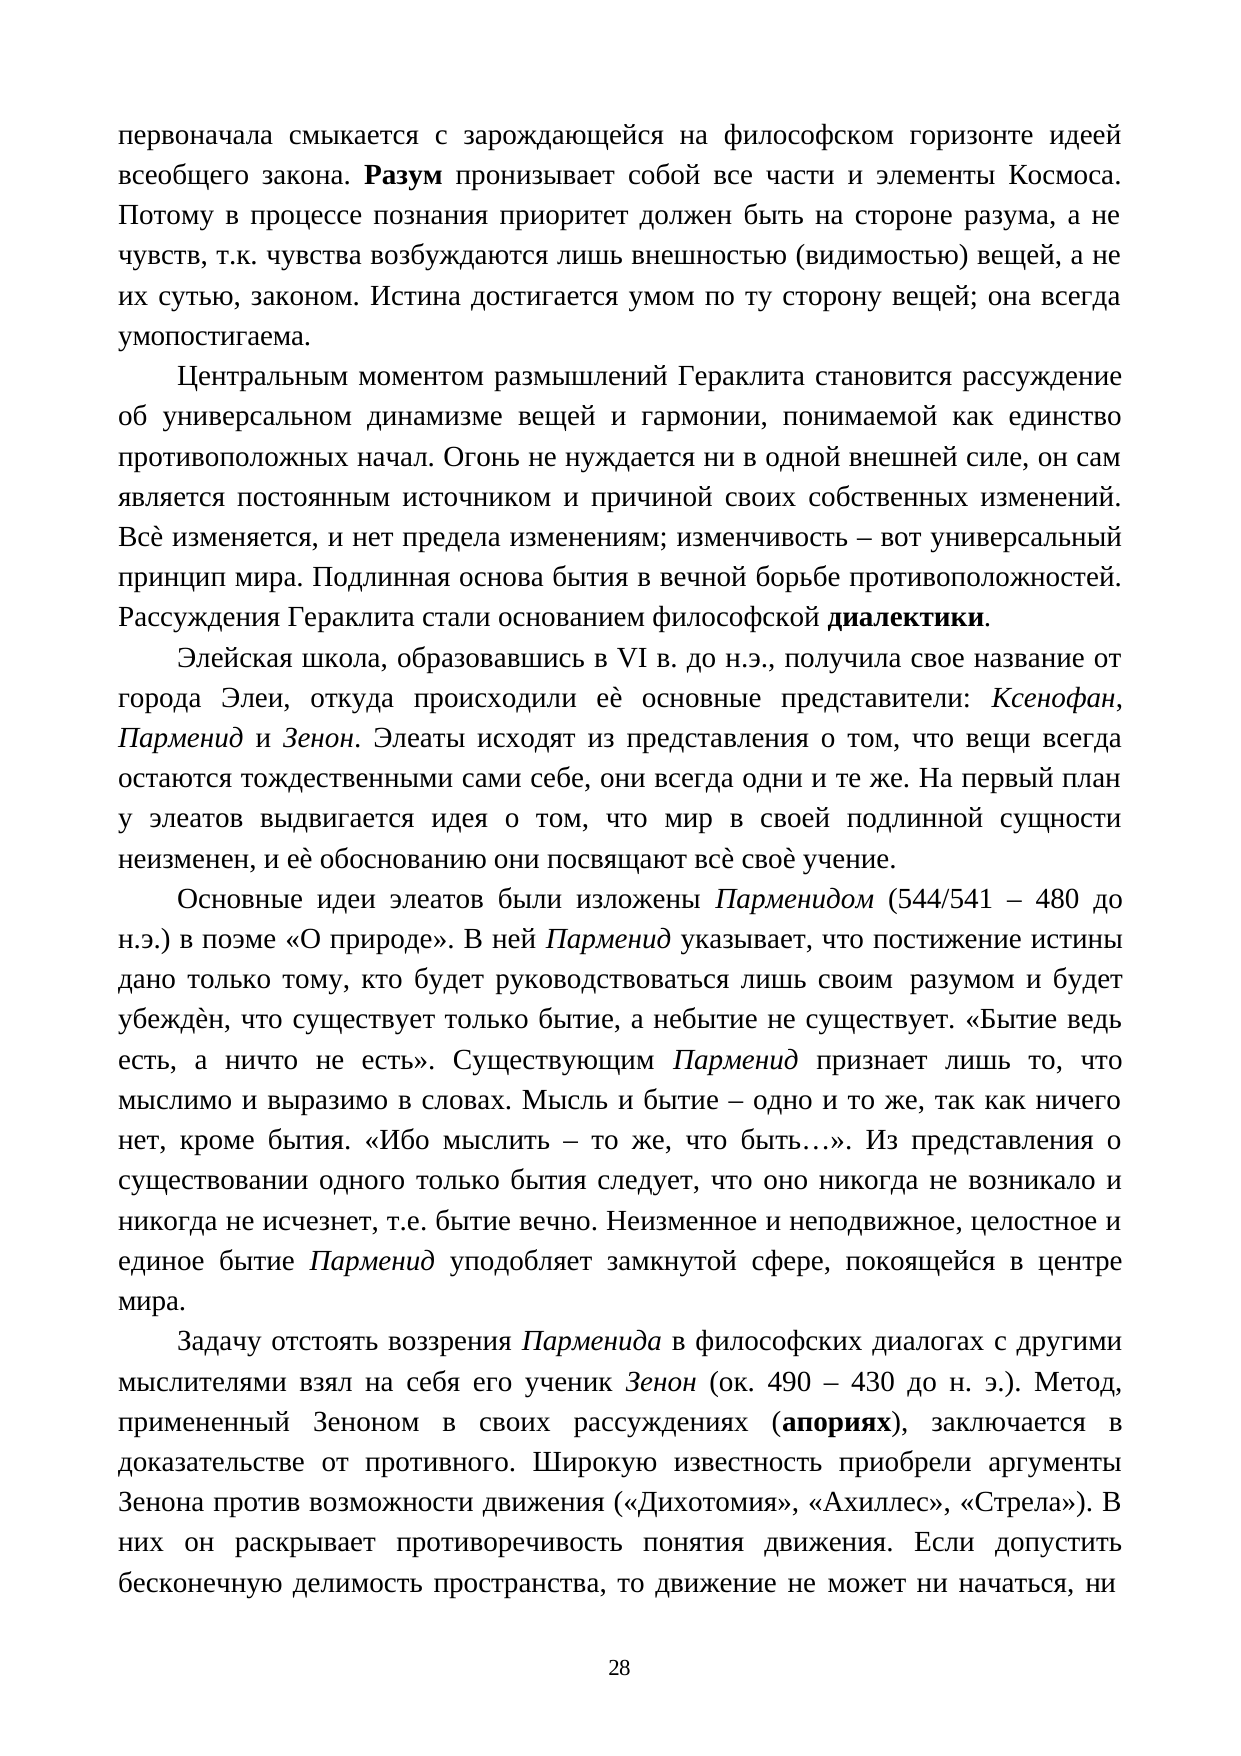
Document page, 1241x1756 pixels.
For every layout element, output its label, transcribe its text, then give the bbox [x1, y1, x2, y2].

text Основные идеи элеатов были изложены Парменидом (544/541 – 480 до н.э.) в поэме «О природе». В ней Парменид указывает, что постижение истины дано только тому, кто будет руководствоваться лишь своим разумом и будет убеждѐн, что существует только бытие, а небытие не существует. «Бытие ведь есть, а ничто не есть». Существующим Парменид признает лишь то, что мыслимо и выразимо в словах. Мысль и бытие – одно и то же, так как ничего нет, кроме бытия. «Ибо мыслить – то же, что быть…». Из представления о существовании одного только бытия следует, что оно никогда не возникало и никогда не исчезнет, т.е. бытие вечно. Неизменное и неподвижное, целостное и единое бытие Парменид уподобляет замкнутой сфере, покоящейся в центре мира. [118, 881, 1123, 1317]
text Элейская школа, образовавшись в VI в. до н.э., получила свое название от города Элеи, откуда происходили еѐ основные представители: Ксенофан, Парменид и Зенон. Элеаты исходят из представления о том, что вещи всегда остаются тождественными сами себе, они всегда одни и те же. На первый план у элеатов выдвигается идея о том, что мир в своей подлинной сущности неизменен, и еѐ обоснованию они посвящают всѐ своѐ учение. [118, 640, 1123, 874]
text Задачу отстоять воззрения Парменида в философских диалогах с другими мыслителями взял на себя его ученик Зенон (ок. 490 – 430 до н. э.). Метод, примененный Зеноном в своих рассуждениях (апориях), заключается в доказательстве от противного. Широкую известность приобрели аргументы Зенона против возможности движения («Дихотомия», «Ахиллес», «Стрела»). В них он раскрывает противоречивость понятия движения. Если допустить бесконечную делимость пространства, то движение не может ни начаться, ни [118, 1323, 1123, 1598]
text Центральным моментом размышлений Гераклита становится рассуждение об универсальном динамизме вещей и гармонии, понимаемой как единство противоположных начал. Огонь не нуждается ни в одной внешней силе, он сам является постоянным источником и причиной своих собственных изменений. Всѐ изменяется, и нет предела изменениям; изменчивость – вот универсальный принцип мира. Подлинная основа бытия в вечной борьбе противоположностей. Рассуждения Гераклита стали основанием философской диалектики. [118, 358, 1123, 633]
text первоначала смыкается с зарождающейся на философском горизонте идеей всеобщего закона. Разум пронизывает собой все части и элементы Космоса. Потому в процессе познания приоритет должен быть на стороне разума, а не чувств, т.к. чувства возбуждаются лишь внешностью (видимостью) вещей, а не их сутью, законом. Истина достигается умом по ту сторону вещей; она всегда умопостигаема. [118, 117, 1122, 351]
